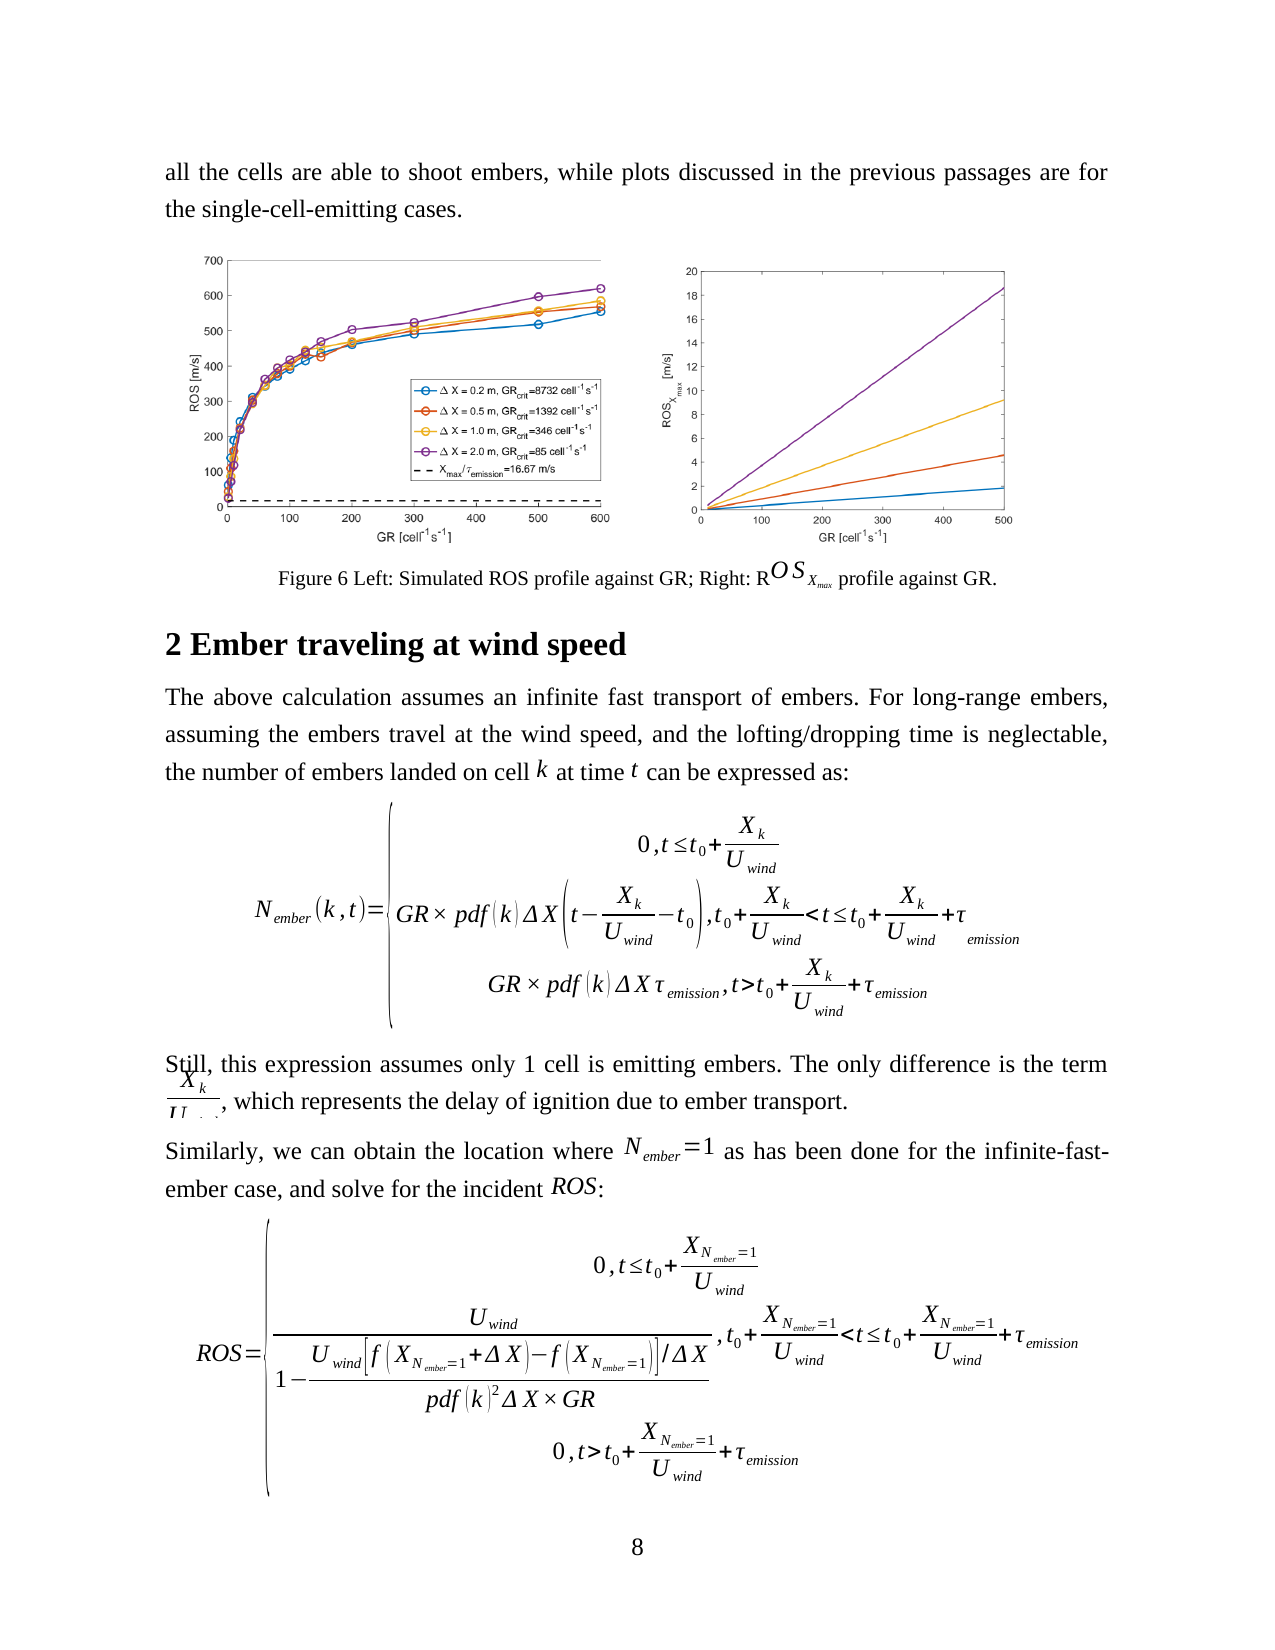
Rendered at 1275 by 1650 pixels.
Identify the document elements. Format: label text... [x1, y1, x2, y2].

text Still, this expression assumes only 1 cell is emitting embers. The only difference is the term , which represents the delay of ignition due to ember transport. [165, 1042, 1110, 1117]
text The above calculation assumes an infinite fast transport of embers. For long-range embers, assuming the embers travel at the wind speed, and the lofting/dropping time is neglectable, the number of embers landed on cell at time can be expressed as: [165, 675, 1110, 788]
subtitle 2 Ember traveling at wind speed [165, 619, 1110, 663]
text Similarly, we can obtain the location where as has been done for the infinite-fast-ember case, and solve for the incident : [165, 1130, 1110, 1205]
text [165, 150, 1110, 225]
text Figure 6 Left: Simulated ROS profile against GR; Right: R profile against GR. [165, 555, 1110, 592]
